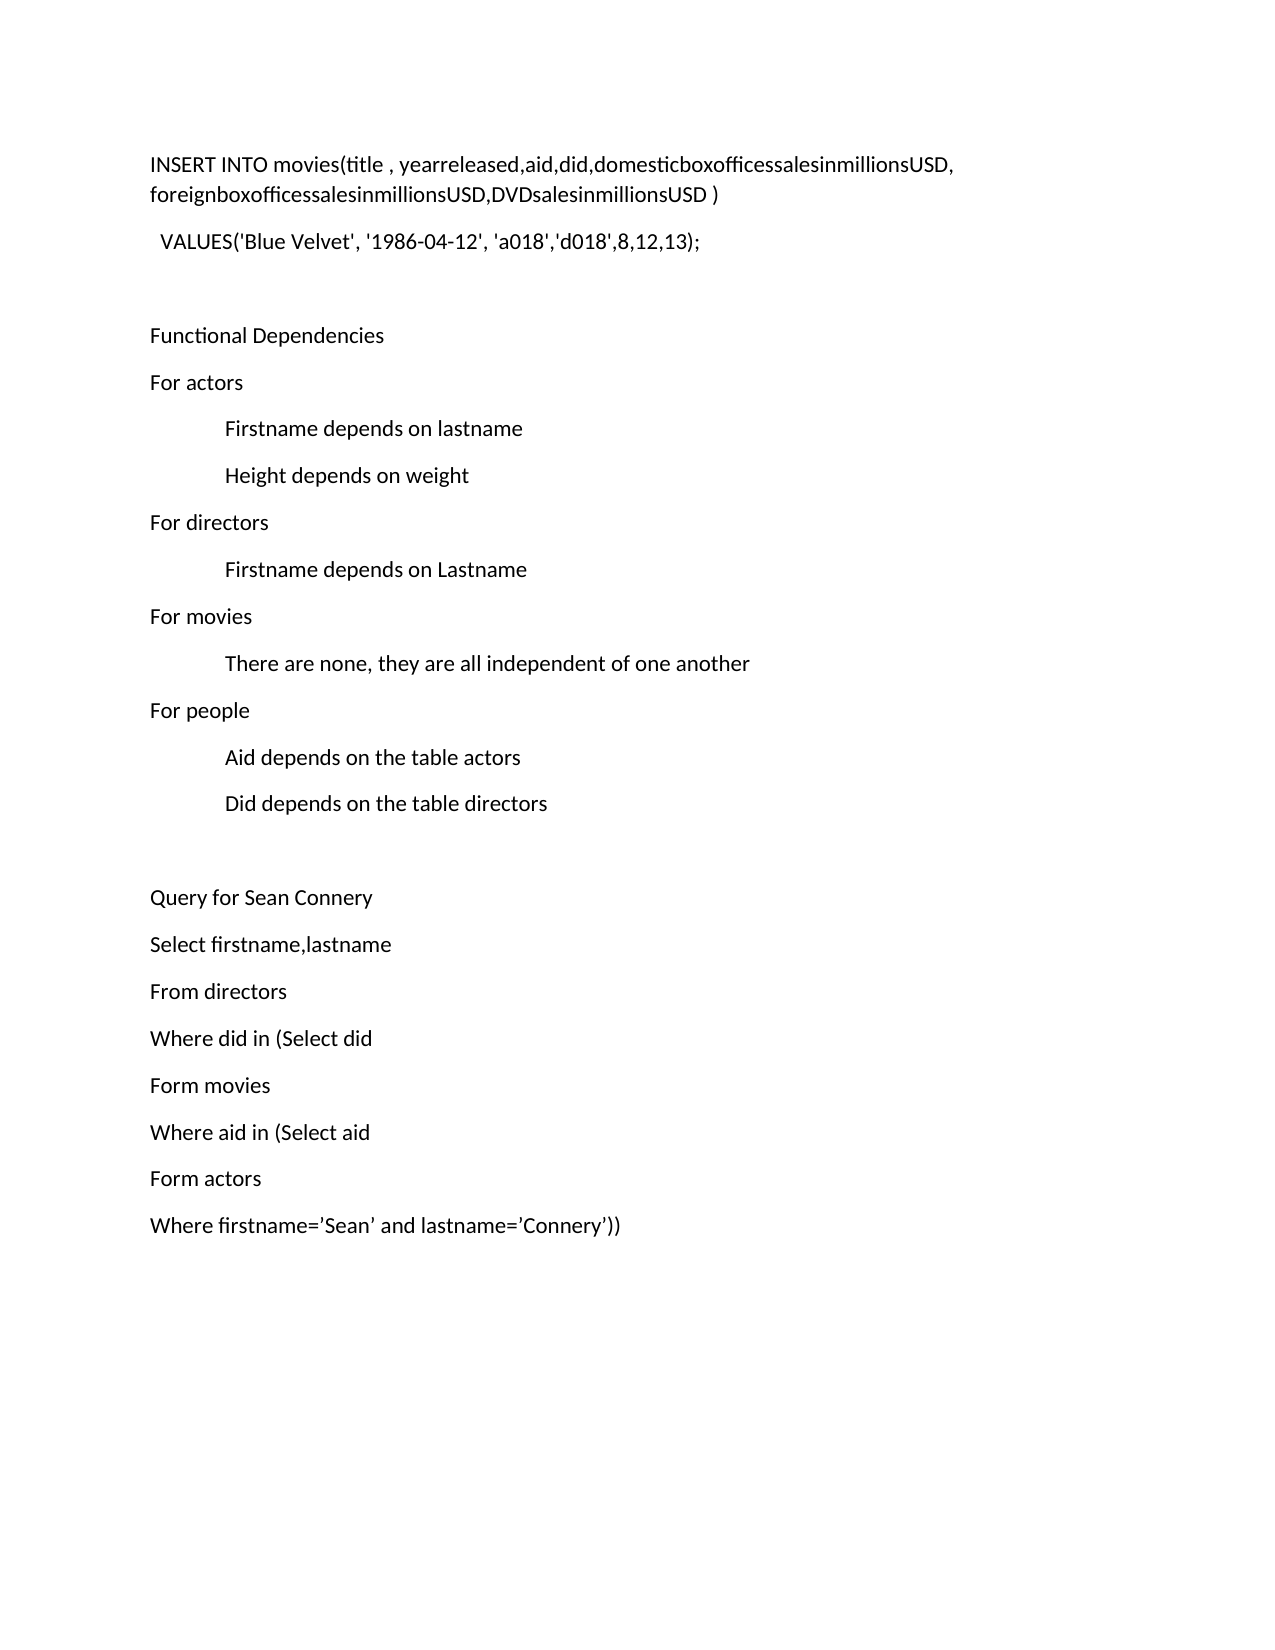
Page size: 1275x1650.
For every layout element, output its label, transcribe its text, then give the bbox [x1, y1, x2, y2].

text There are none, they are all independent of one another [150, 649, 1125, 677]
text Query for Sean Connery [150, 883, 1125, 911]
text Where firstname=’Sean’ and lastname=’Connery’)) [150, 1211, 1125, 1239]
text Aid depends on the table actors [150, 743, 1125, 771]
text Where did in (Select did [150, 1024, 1125, 1052]
text For directors [150, 508, 1125, 536]
text Form movies [150, 1071, 1125, 1099]
text For actors [150, 368, 1125, 396]
text Did depends on the table directors [150, 789, 1125, 818]
text Functional Dependencies [150, 321, 1125, 349]
text Form actors [150, 1164, 1125, 1193]
text Select firstname,lastname [150, 930, 1125, 958]
text Firstname depends on Lastname [150, 555, 1125, 583]
text VALUES('Blue Velvet', '1986-04-12', 'a018','d018',8,12,13); [150, 227, 1125, 255]
text For people [150, 696, 1125, 724]
text From directors [150, 977, 1125, 1005]
text Height depends on weight [150, 461, 1125, 489]
text Firstname depends on lastname [150, 414, 1125, 443]
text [150, 150, 1125, 208]
text Where aid in (Select aid [150, 1118, 1125, 1146]
text For movies [150, 602, 1125, 630]
